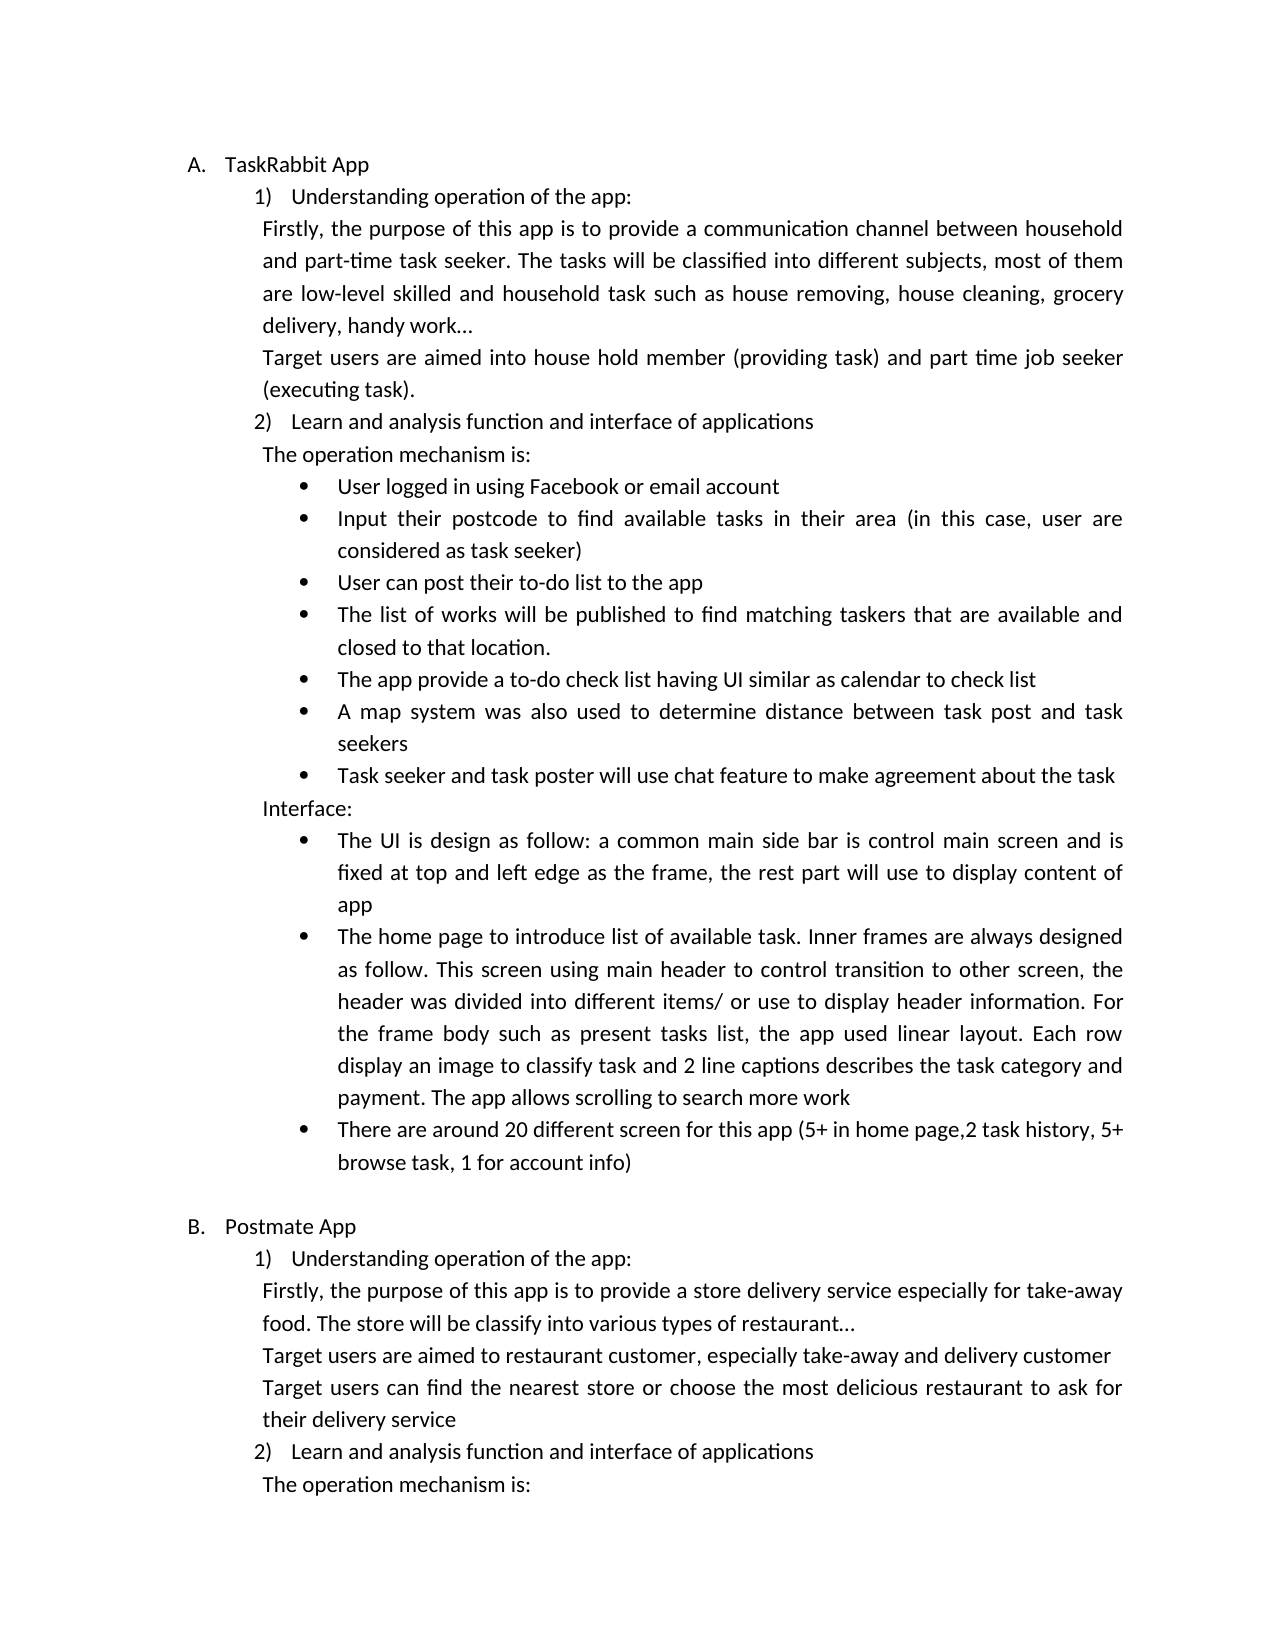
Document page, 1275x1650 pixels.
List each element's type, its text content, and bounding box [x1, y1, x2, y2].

list The home page to introduce list of available task. Inner frames are always designed as follow. This screen using main header to control transition to other screen, the header was divided into different items/ or use to display header information. For the frame body such as present tasks list, the app used linear layout. Each row display an image to classify task and 2 line captions describes the task category and payment. The app allows scrolling to search more work [300, 922, 1125, 1111]
list A map system was also used to determine distance between task post and task seekers [300, 697, 1125, 757]
list Firstly, the purpose of this app is to provide a communication channel between household and part-time task seeker. The tasks will be classified into different subjects, most of them are low-level skilled and household task such as house removing, house cleaning, grocery delivery, handy work… [262, 214, 1125, 339]
list Task seeker and task poster will use chat feature to make agreement about the task [300, 762, 1125, 789]
list User can post their to-do list to the app [300, 568, 1125, 596]
list Understanding operation of the app: [253, 1244, 1125, 1272]
list User logged in using Facebook or email account [300, 472, 1125, 500]
list Learn and analysis function and interface of applications [253, 407, 1125, 436]
list Postmate App [187, 1212, 1125, 1240]
list TaskRabbit App [187, 150, 1125, 178]
list The operation mechanism is: [262, 1470, 1125, 1498]
list Target users are aimed into house hold member (providing task) and part time job seeker (executing task). [262, 343, 1125, 403]
list Input their postcode to find available tasks in their area (in this case, user are considered as task seeker) [300, 504, 1125, 564]
list Target users are aimed to restaurant customer, especially take-away and delivery customer [262, 1341, 1125, 1369]
list The list of works will be published to find matching taskers that are available and closed to that location. [300, 601, 1125, 661]
list Understanding operation of the app: [253, 182, 1125, 210]
list Interface: [262, 794, 1125, 822]
list There are around 20 different screen for this app (5+ in home page,2 task history, 5+ browse task, 1 for account info) [300, 1116, 1125, 1176]
list Learn and analysis function and interface of applications [253, 1437, 1125, 1466]
list Target users can find the nearest store or choose the most delicious restaurant to ask for their delivery service [262, 1373, 1125, 1433]
list Firstly, the purpose of this app is to provide a store delivery service especially for take-away food. The store will be classify into various types of restaurant… [262, 1277, 1125, 1337]
list The app provide a to-do check list having UI similar as calendar to check list [300, 665, 1125, 693]
list The operation mechanism is: [262, 440, 1125, 468]
list The UI is design as follow: a common main side bar is control main screen and is fixed at top and left edge as the frame, the rest part will use to display content of app [300, 826, 1125, 918]
